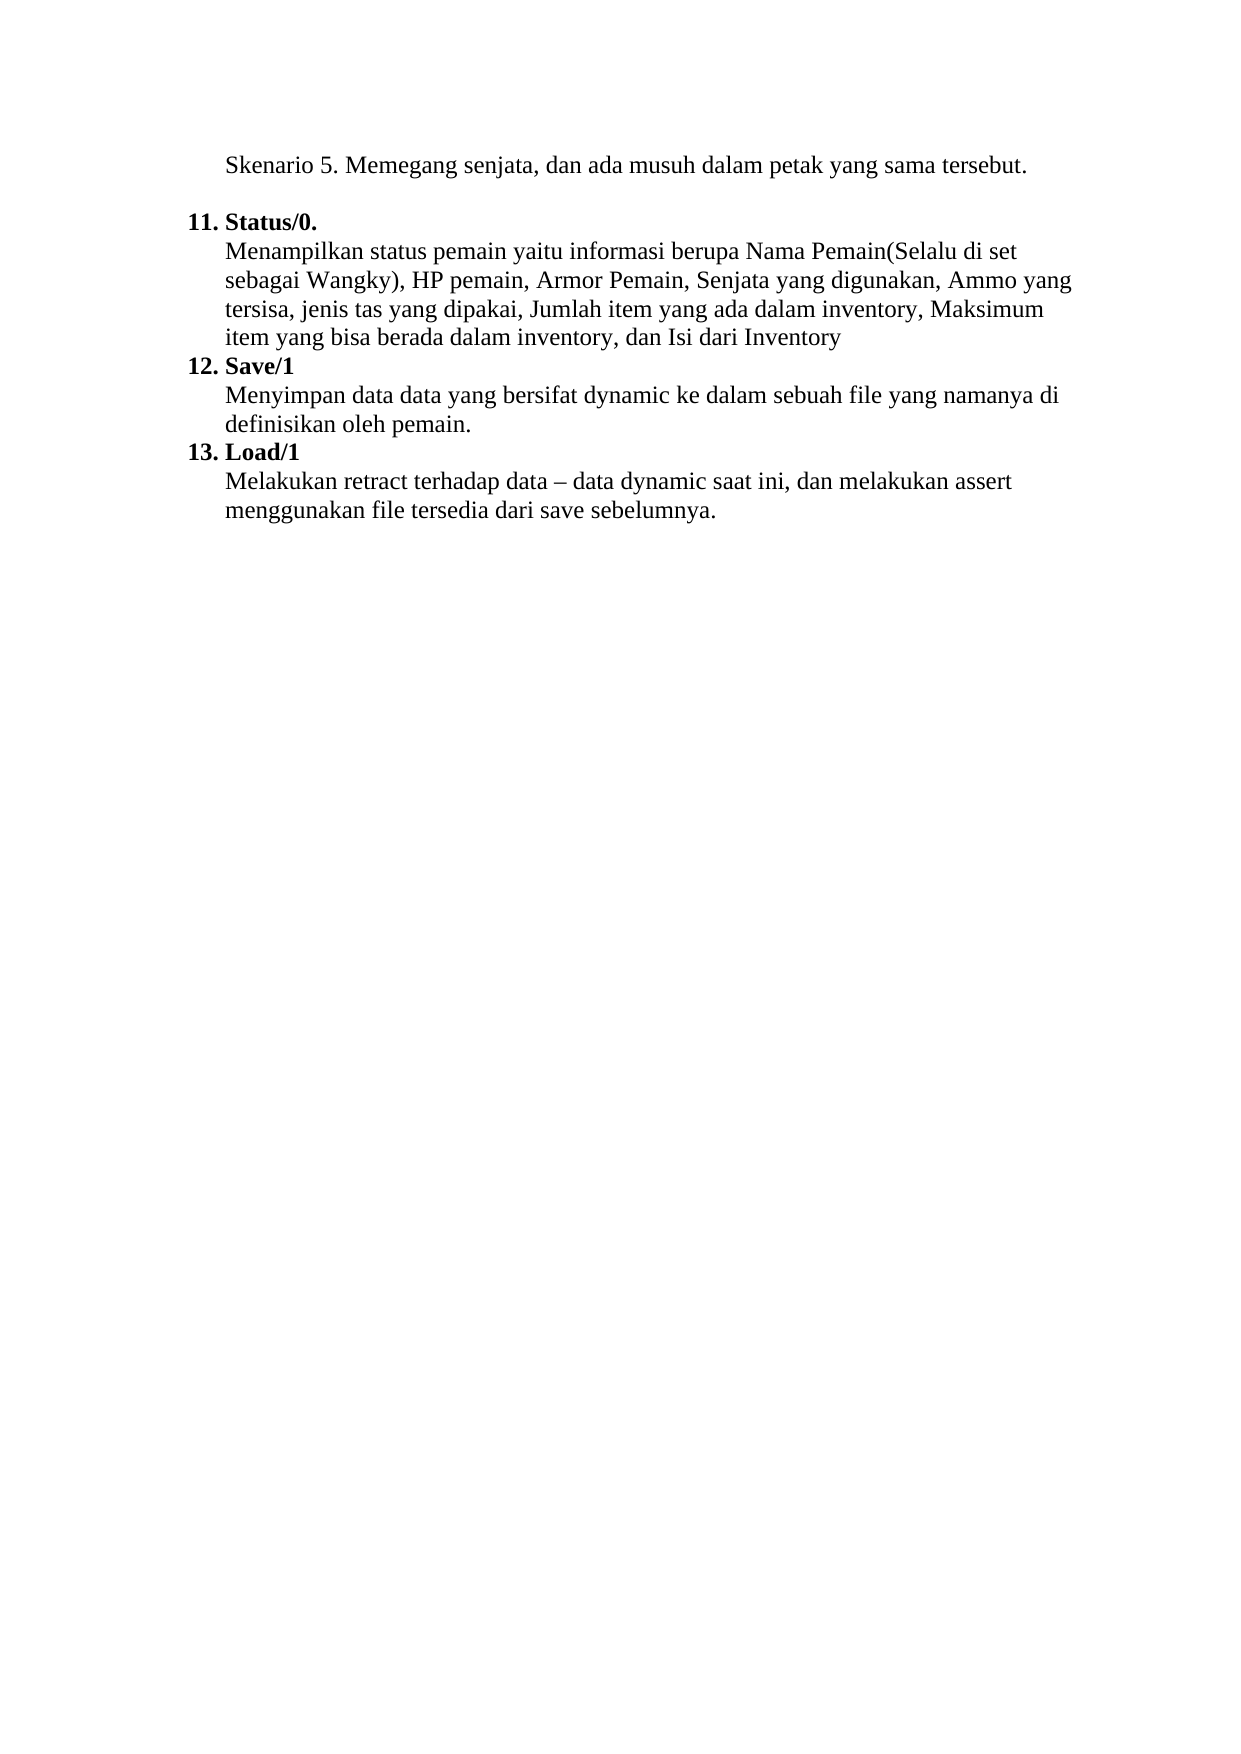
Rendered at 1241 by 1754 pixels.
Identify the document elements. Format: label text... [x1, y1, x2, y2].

list Menampilkan status pemain yaitu informasi berupa Nama Pemain(Selalu di set sebagai Wangky), HP pemain, Armor Pemain, Senjata yang digunakan, Ammo yang tersisa, jenis tas yang dipakai, Jumlah item yang ada dalam inventory, Maksimum item yang bisa berada dalam inventory, dan Isi dari Inventory [225, 236, 1090, 351]
list Status/0. [187, 207, 1090, 236]
list Load/1 [187, 437, 1090, 466]
list Save/1 [187, 351, 1090, 380]
list Melakukan retract terhadap data – data dynamic saat ini, dan melakukan assert menggunakan file tersedia dari save sebelumnya. [225, 466, 1090, 524]
list Skenario 5. Memegang senjata, dan ada musuh dalam petak yang sama tersebut. [225, 150, 1090, 179]
list Menyimpan data data yang bersifat dynamic ke dalam sebuah file yang namanya di definisikan oleh pemain. [225, 380, 1090, 437]
